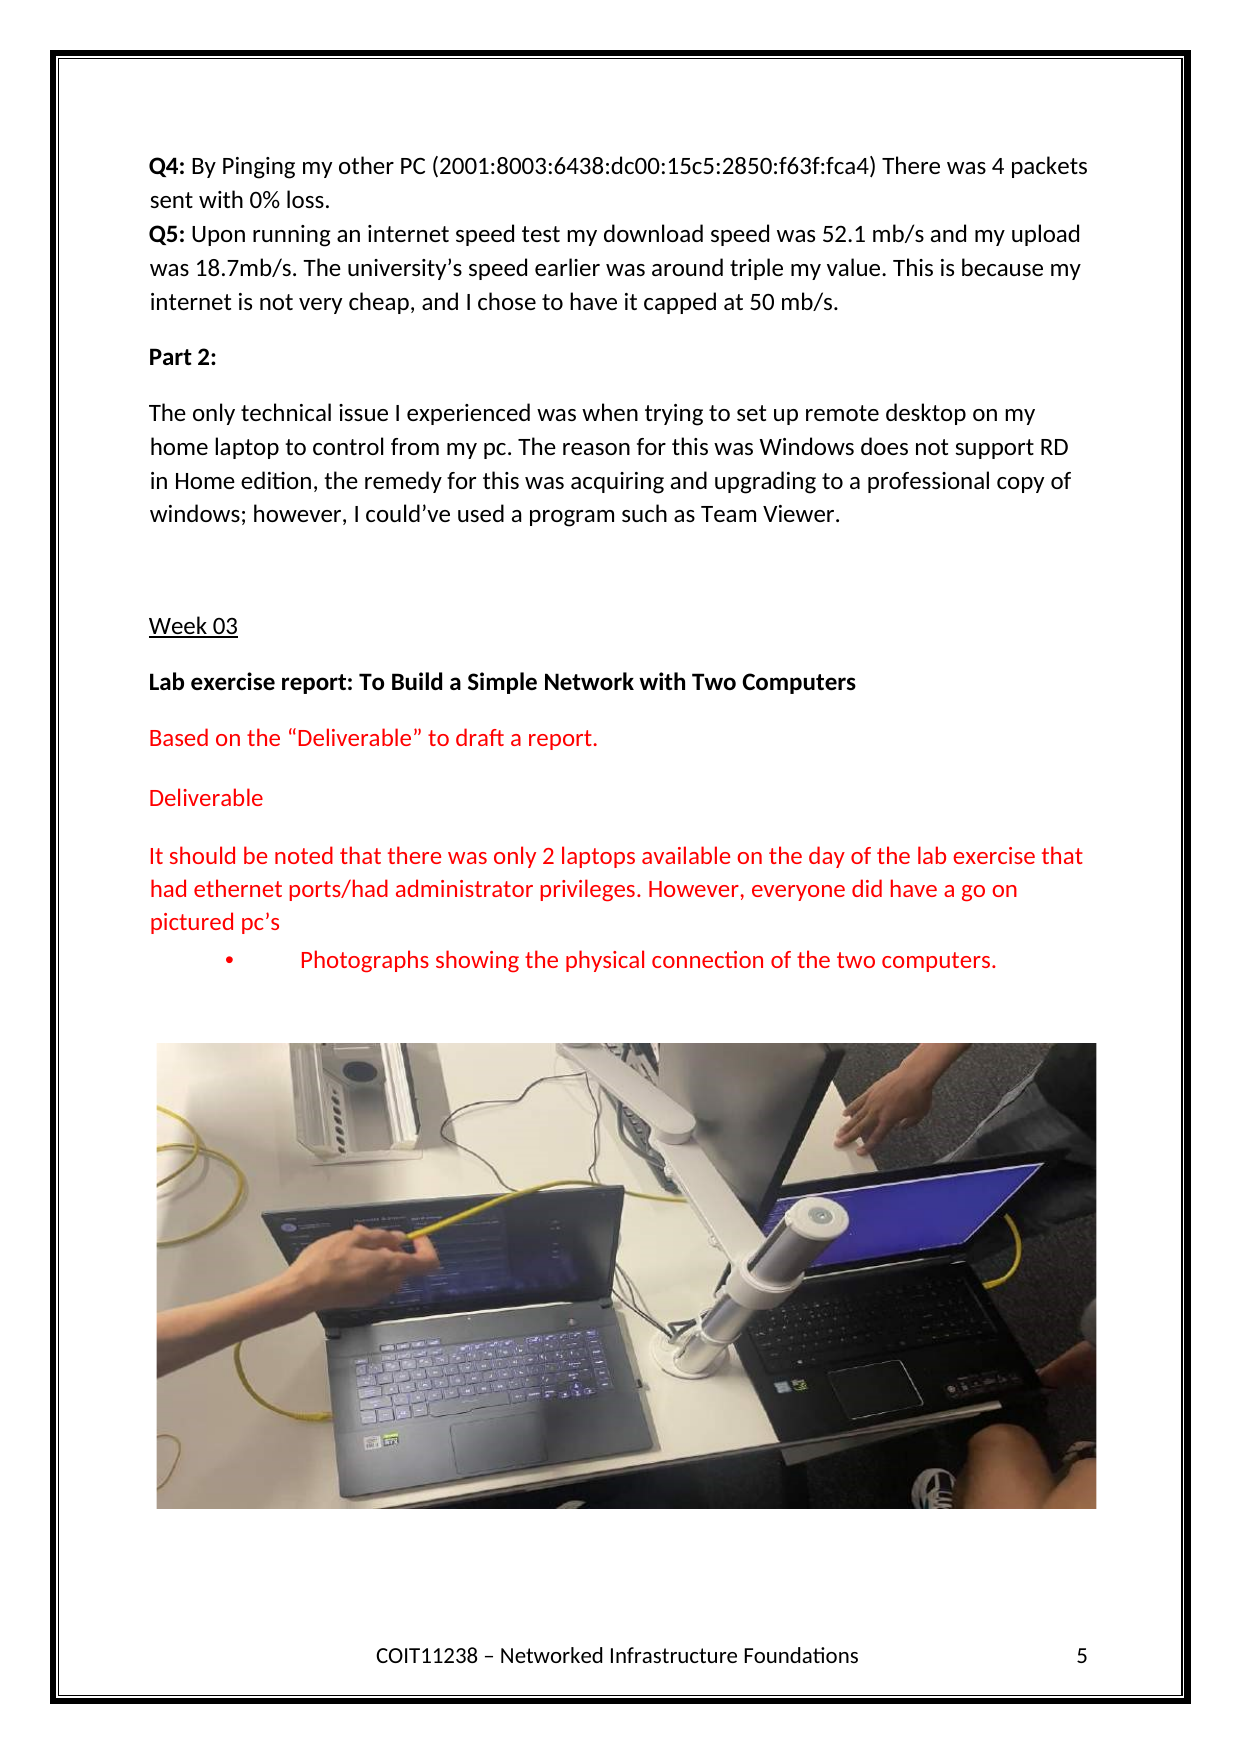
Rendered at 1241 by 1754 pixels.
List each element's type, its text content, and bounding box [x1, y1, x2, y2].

picture [156, 1043, 1097, 1509]
text Lab exercise report: To Build a Simple Network with Two Computers [148, 666, 1170, 697]
text Q4: By Pinging my other PC (2001:8003:6438:dc00:15c5:2850:f63f:fca4) There was 4 packets sent with 0% loss. [148, 150, 1091, 214]
text Part 2: [148, 341, 1170, 372]
text It should be noted that there was only 2 laptops available on the day of the lab exercise that had ethernet ports/had administrator privileges. However, everyone did have a go on pictured pc’s [148, 840, 1099, 937]
text Q5: Upon running an internet speed test my download speed was 52.1 mb/s and my upload was 18.7mb/s. The university’s speed earlier was around triple my value. This is because my internet is not very cheap, and I chose to have it capped at 50 mb/s. [148, 218, 1091, 316]
text Week 03 [148, 610, 1170, 641]
text Deliverable [148, 782, 1099, 813]
text Based on the “Deliverable” to draft a report. [148, 722, 1170, 753]
text The only technical issue I experienced was when trying to set up remote desktop on my home laptop to control from my pc. The reason for this was Windows does not support RD in Home edition, the remedy for this was acquiring and upgrading to a professional copy of windows; however, I could’ve used a program such as Team Viewer. [148, 397, 1091, 529]
list Photographs showing the physical connection of the two computers. [187, 944, 1170, 975]
